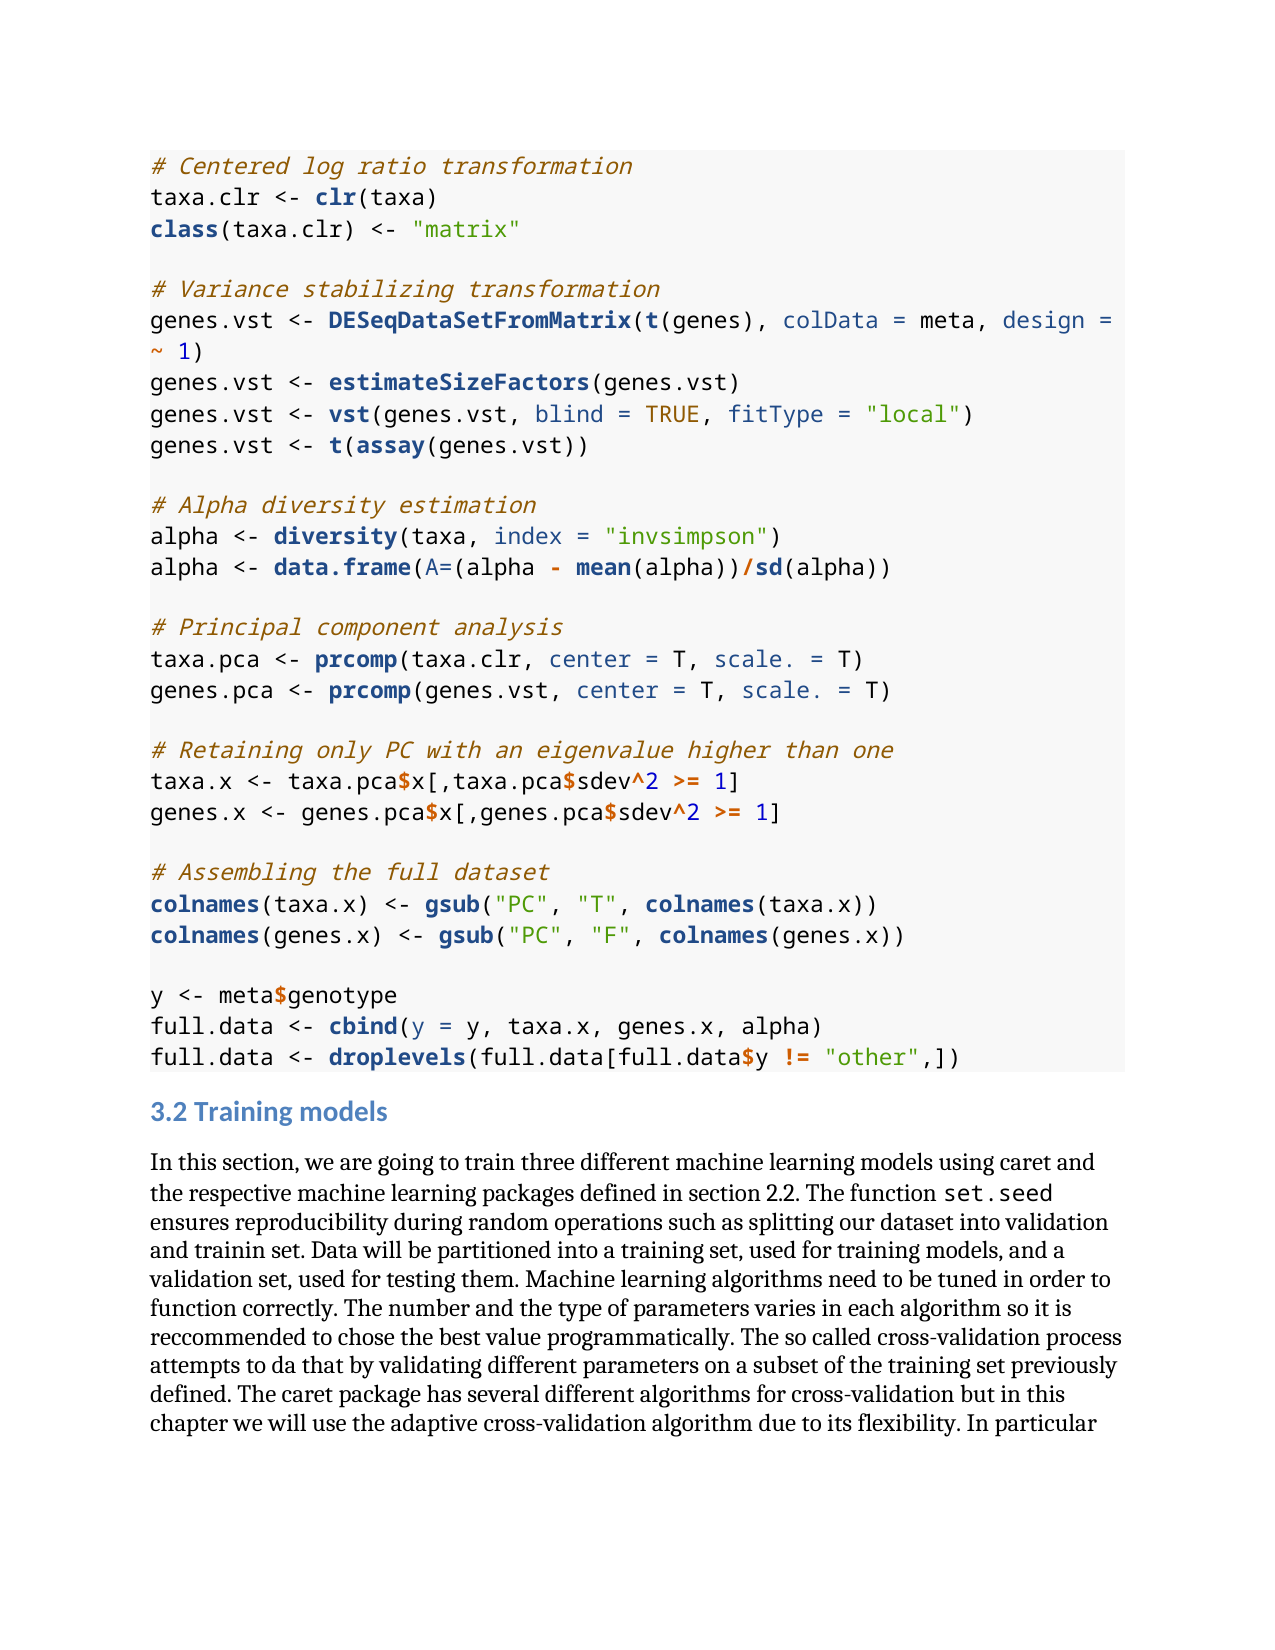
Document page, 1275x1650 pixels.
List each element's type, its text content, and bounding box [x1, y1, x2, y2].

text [150, 1148, 1125, 1438]
subtitle 3.2 Training models [150, 1093, 1125, 1129]
text # Centered log ratio transformation taxa.clr <- clr(taxa) class(taxa.clr) <- "matrix" # Variance stabilizing transformation genes.vst <- DESeqDataSetFromMatrix(t(genes), colData = meta, design = ~ 1) genes.vst <- estimateSizeFactors(genes.vst) genes.vst <- vst(genes.vst, blind = TRUE, fitType = "local") genes.vst <- t(assay(genes.vst)) # Alpha diversity estimation alpha <- diversity(taxa, index = "invsimpson") alpha <- data.frame(A=(alpha - mean(alpha))/sd(alpha)) # Principal component analysis taxa.pca <- prcomp(taxa.clr, center = T, scale. = T) genes.pca <- prcomp(genes.vst, center = T, scale. = T) # Retaining only PC with an eigenvalue higher than one taxa.x <- taxa.pca$x[,taxa.pca$sdev^2 >= 1] genes.x <- genes.pca$x[,genes.pca$sdev^2 >= 1] # Assembling the full dataset colnames(taxa.x) <- gsub("PC", "T", colnames(taxa.x)) colnames(genes.x) <- gsub("PC", "F", colnames(genes.x)) y <- meta$genotype full.data <- cbind(y = y, taxa.x, genes.x, alpha) full.data <- droplevels(full.data[full.data$y != "other",]) [150, 150, 1125, 1072]
